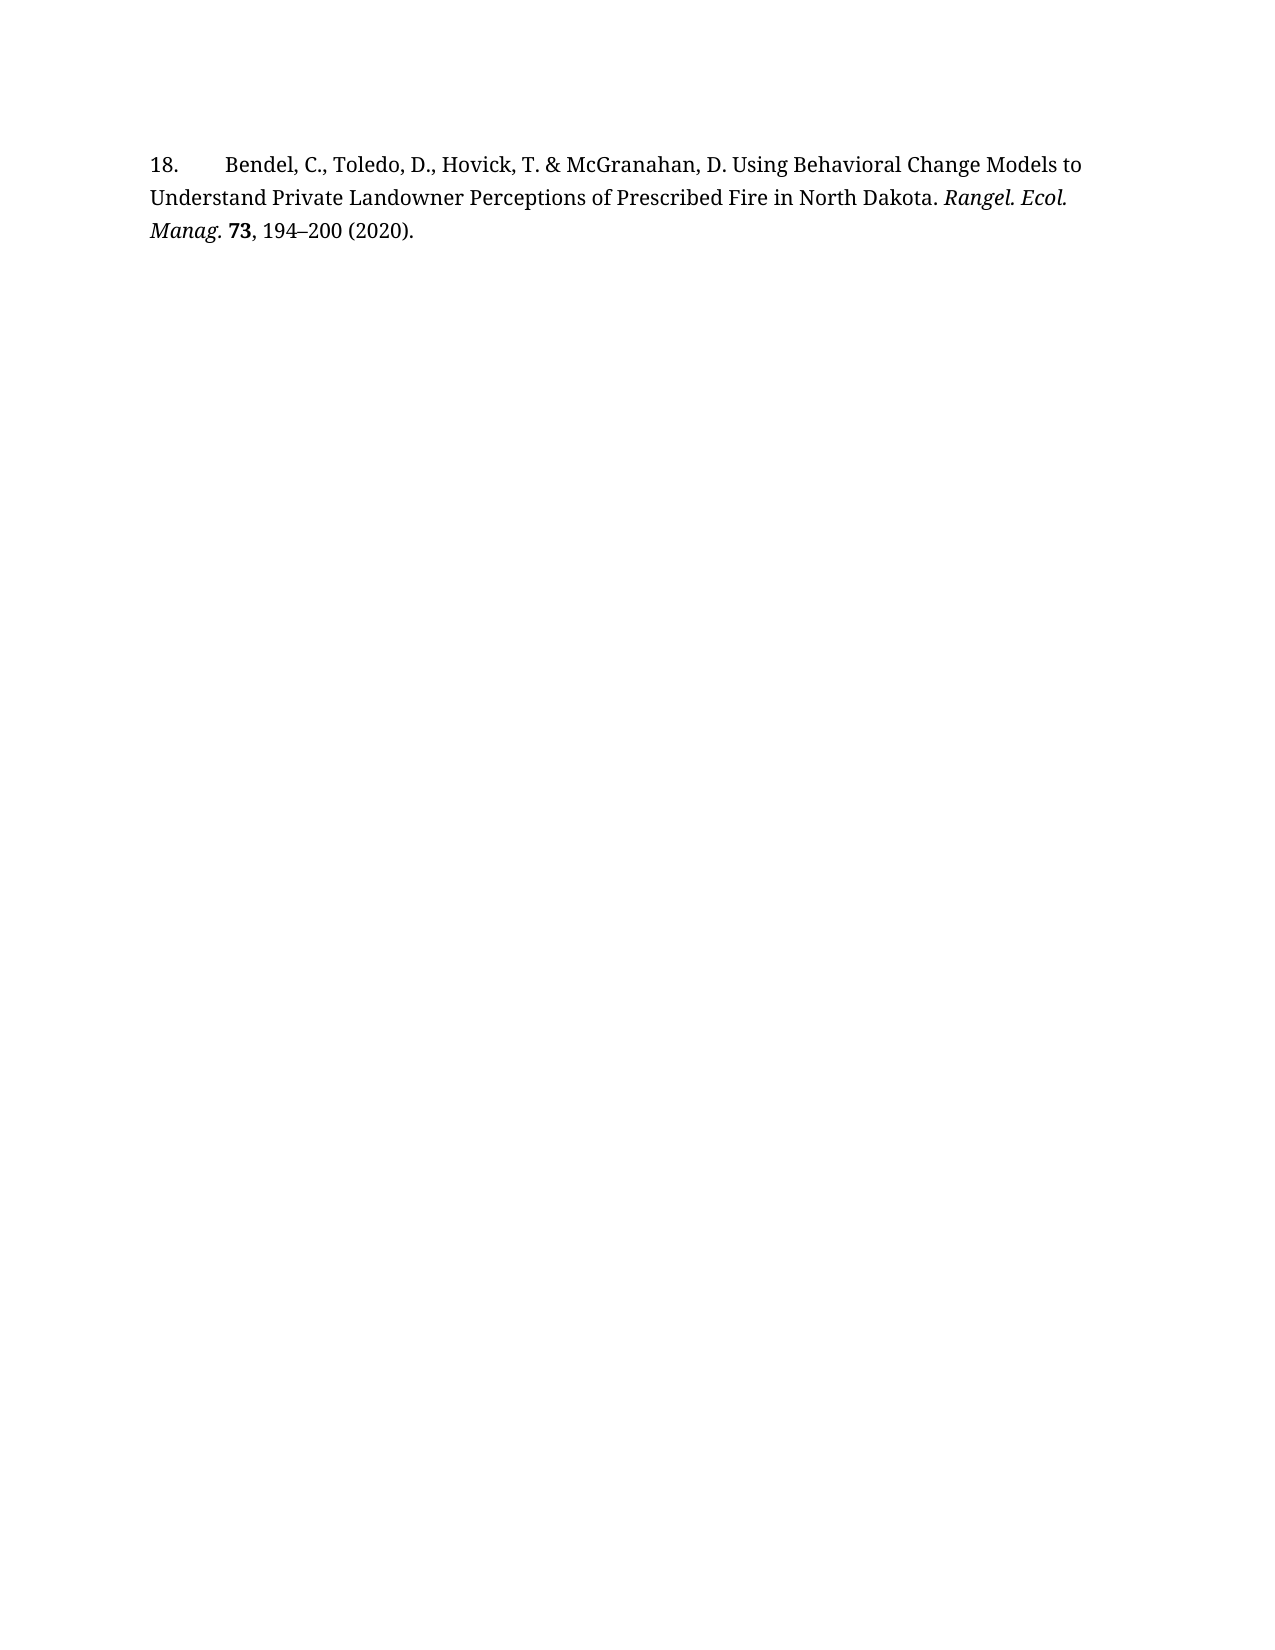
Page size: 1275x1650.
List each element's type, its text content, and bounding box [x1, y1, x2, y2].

text 18. Bendel, C., Toledo, D., Hovick, T. & McGranahan, D. Using Behavioral Change Models to Understand Private Landowner Perceptions of Prescribed Fire in North Dakota. Rangel. Ecol. Manag. 73, 194–200 (2020). [150, 150, 1125, 244]
